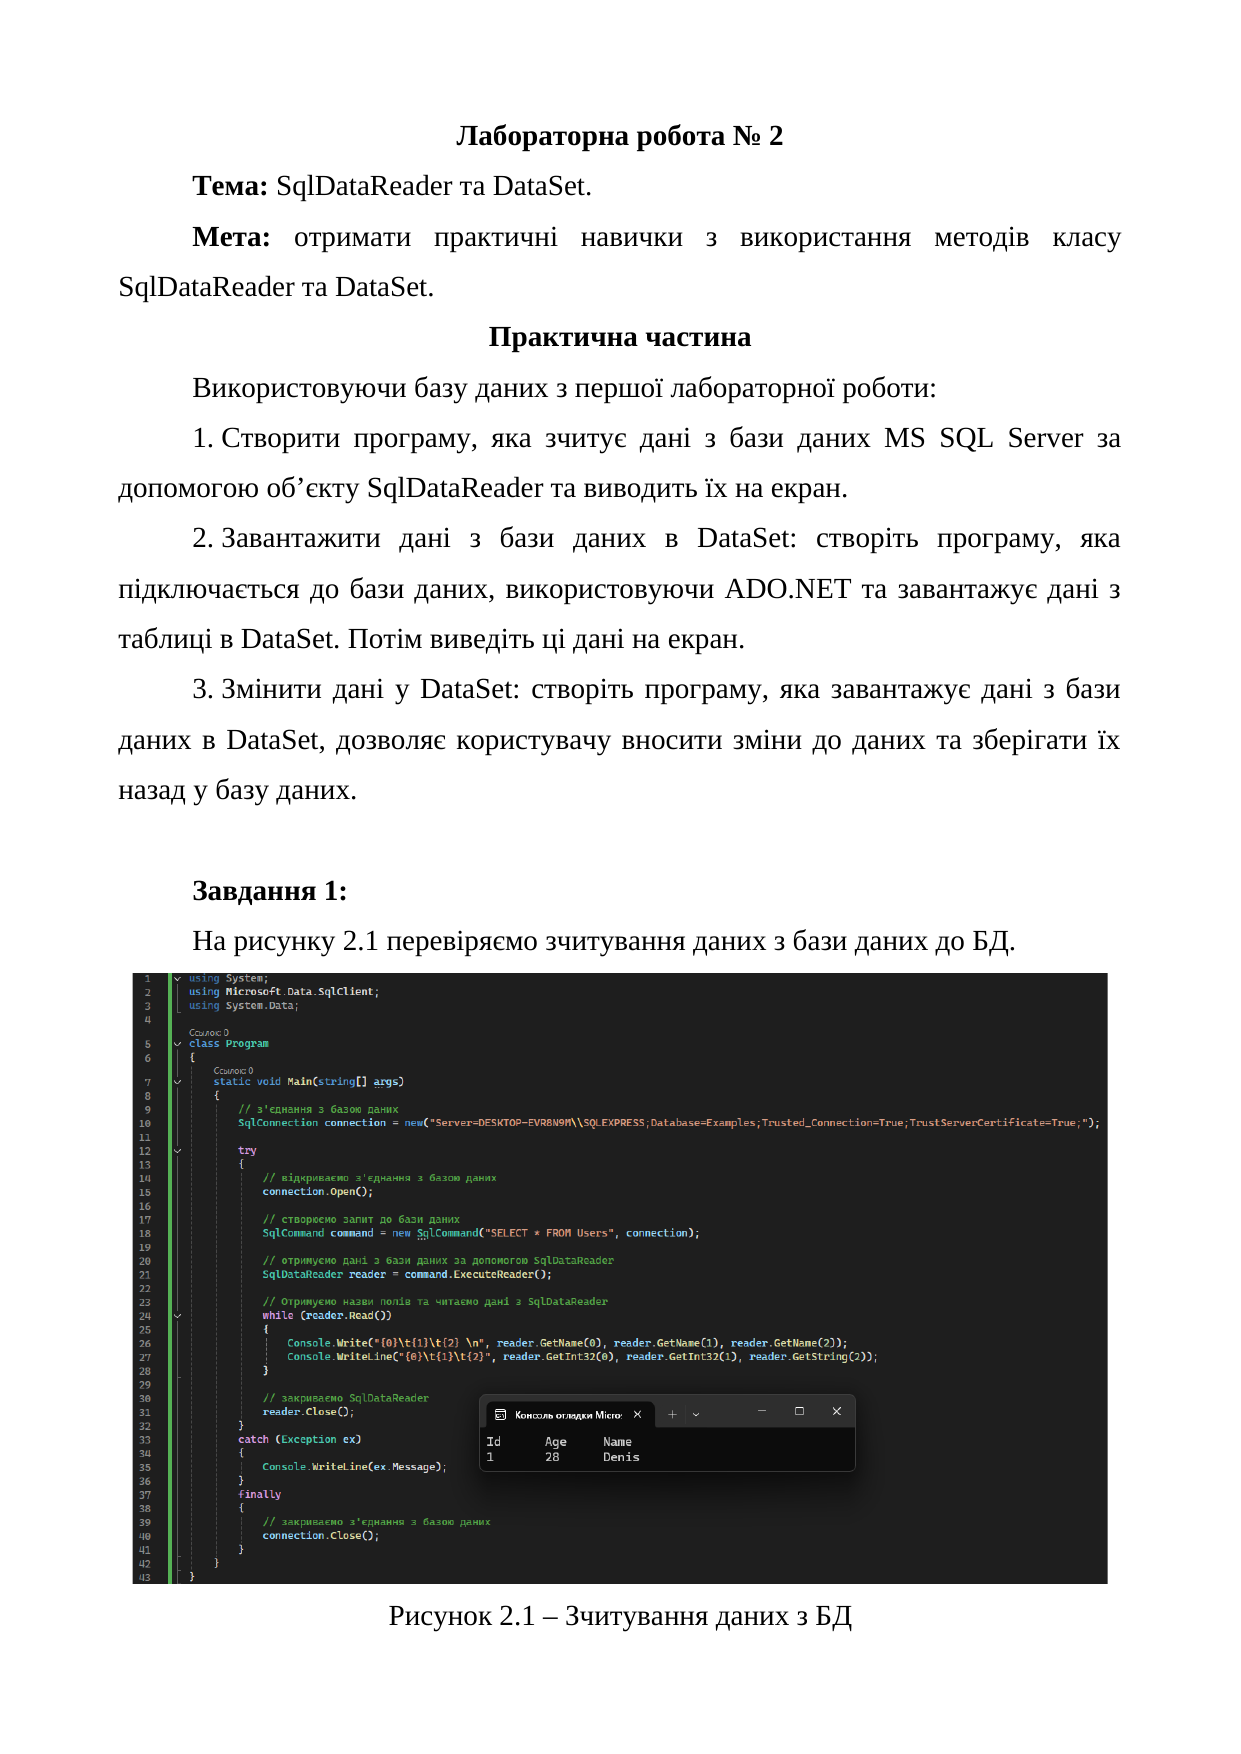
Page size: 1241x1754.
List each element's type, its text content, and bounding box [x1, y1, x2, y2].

text Мета: отримати практичні навички з використання методів класу SqlDataReader та DataSet. [118, 219, 1122, 303]
text Використовуючи базу даних з першої лабораторної роботи: [118, 370, 1122, 403]
list Змінити дані у DataSet: створіть програму, яка завантажує дані з бази даних в DataSet, дозволяє користувачу вносити зміни до даних та зберігати їх назад у базу даних. [118, 672, 1122, 806]
text Завдання 1: [118, 873, 1122, 906]
list Тема: SqlDataReader та DataSet. [118, 168, 1122, 202]
text Рисунок 2.1 – Зчитування даних з БД [118, 1598, 1122, 1631]
list Створити програму, яка зчитує дані з бази даних MS SQL Server за допомогою об’єкту SqlDataReader та виводить їх на екран. [118, 420, 1122, 504]
list Завантажити дані з бази даних в DataSet: створіть програму, яка підключається до бази даних, використовуючи ADO.NET та завантажує дані з таблиці в DataSet. Потім виведіть ці дані на екран. [118, 521, 1122, 655]
text Практична частина [118, 319, 1122, 353]
picture [132, 973, 1108, 1584]
text На рисунку 2.1 перевіряємо зчитування даних з бази даних до БД. [118, 923, 1122, 957]
text Лабораторна робота № 2 [118, 118, 1122, 152]
